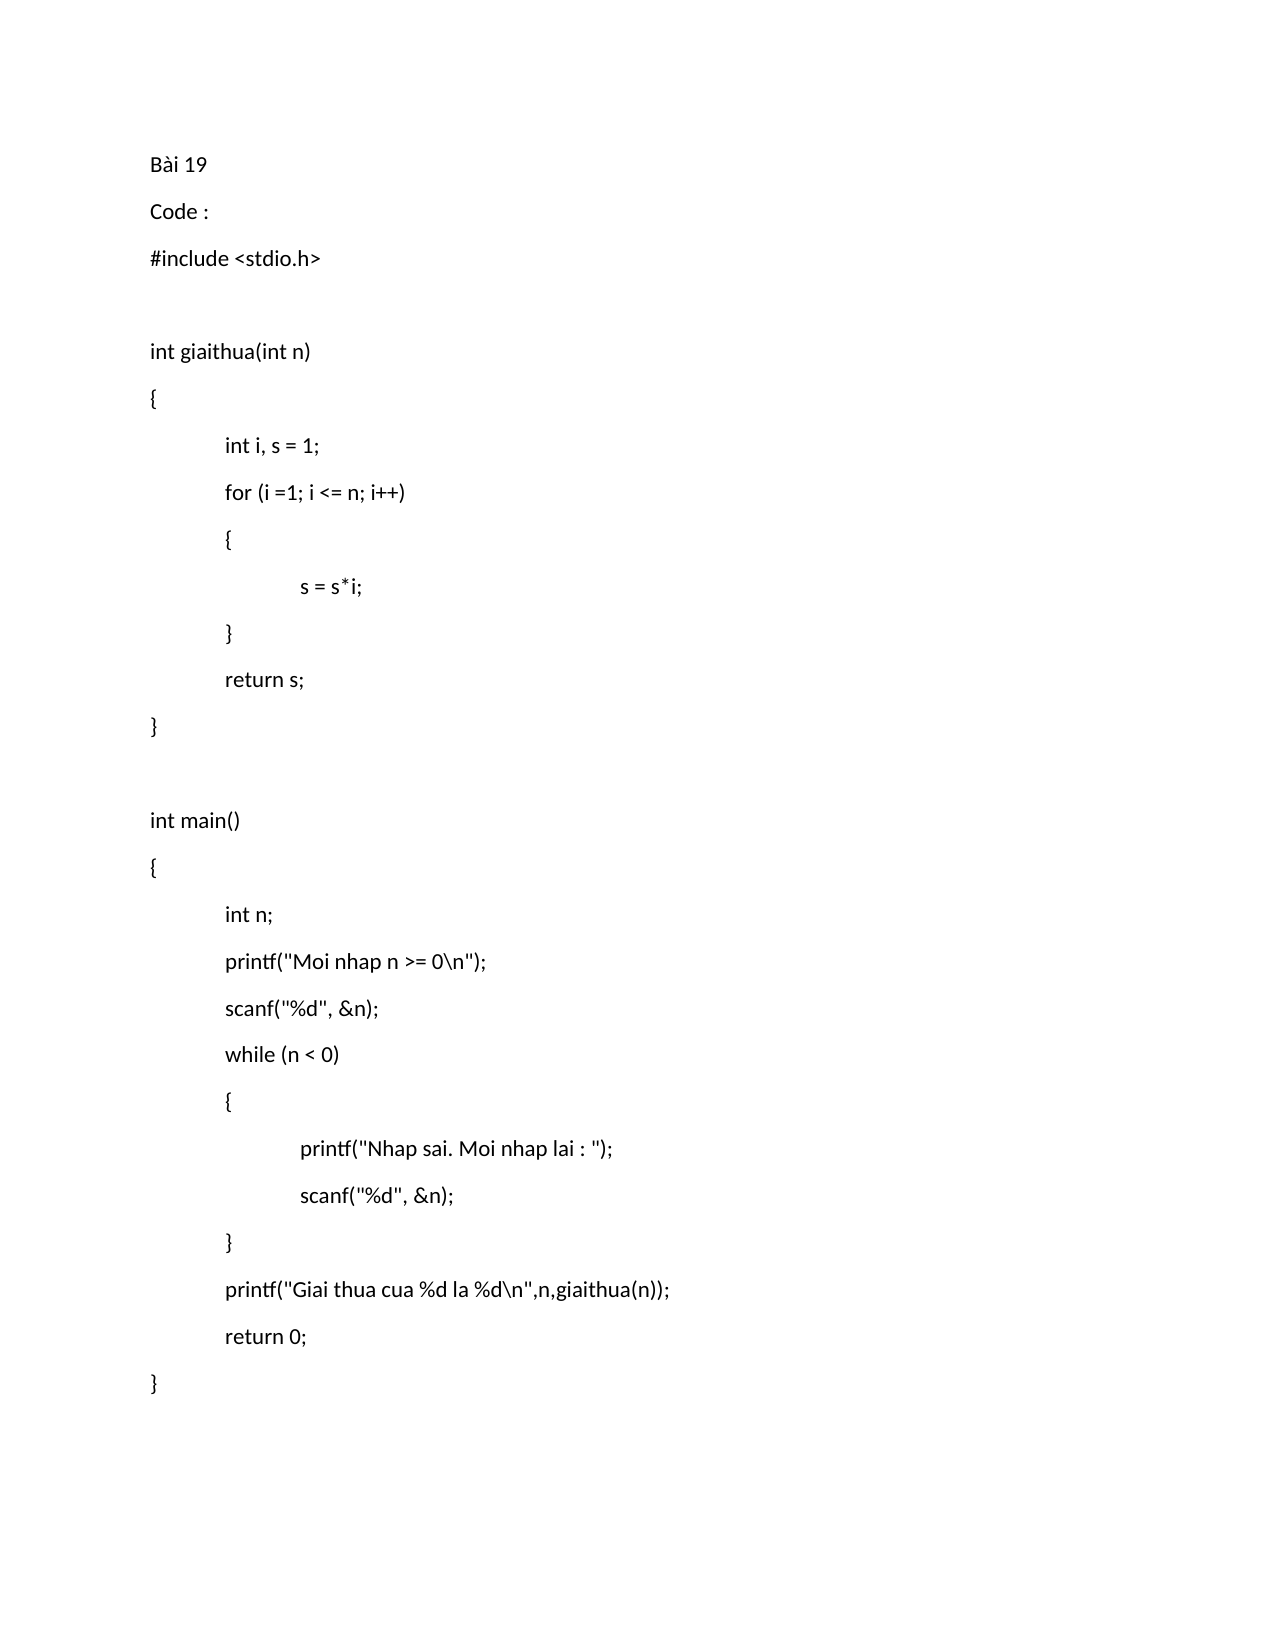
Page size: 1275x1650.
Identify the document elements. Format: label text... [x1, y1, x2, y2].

text { [150, 1087, 1125, 1116]
text { [150, 384, 1125, 412]
text } [150, 1228, 1125, 1256]
text #include <stdio.h> [150, 244, 1125, 272]
text int i, s = 1; [150, 431, 1125, 459]
text } [150, 619, 1125, 647]
text scanf("%d", &n); [150, 1181, 1125, 1209]
text s = s*i; [150, 572, 1125, 600]
text Bài 19 [150, 150, 1125, 178]
text printf("Nhap sai. Moi nhap lai : "); [150, 1134, 1125, 1162]
text printf("Moi nhap n >= 0\n"); [150, 947, 1125, 975]
text while (n < 0) [150, 1041, 1125, 1069]
text int n; [150, 900, 1125, 928]
text } [150, 712, 1125, 741]
text { [150, 853, 1125, 881]
text Code : [150, 197, 1125, 225]
text } [150, 1369, 1125, 1397]
text int main() [150, 806, 1125, 834]
text { [150, 525, 1125, 553]
text scanf("%d", &n); [150, 994, 1125, 1022]
text for (i =1; i <= n; i++) [150, 478, 1125, 506]
text return 0; [150, 1322, 1125, 1350]
text return s; [150, 666, 1125, 694]
text int giaithua(int n) [150, 337, 1125, 366]
text printf("Giai thua cua %d la %d\n",n,giaithua(n)); [150, 1275, 1125, 1303]
